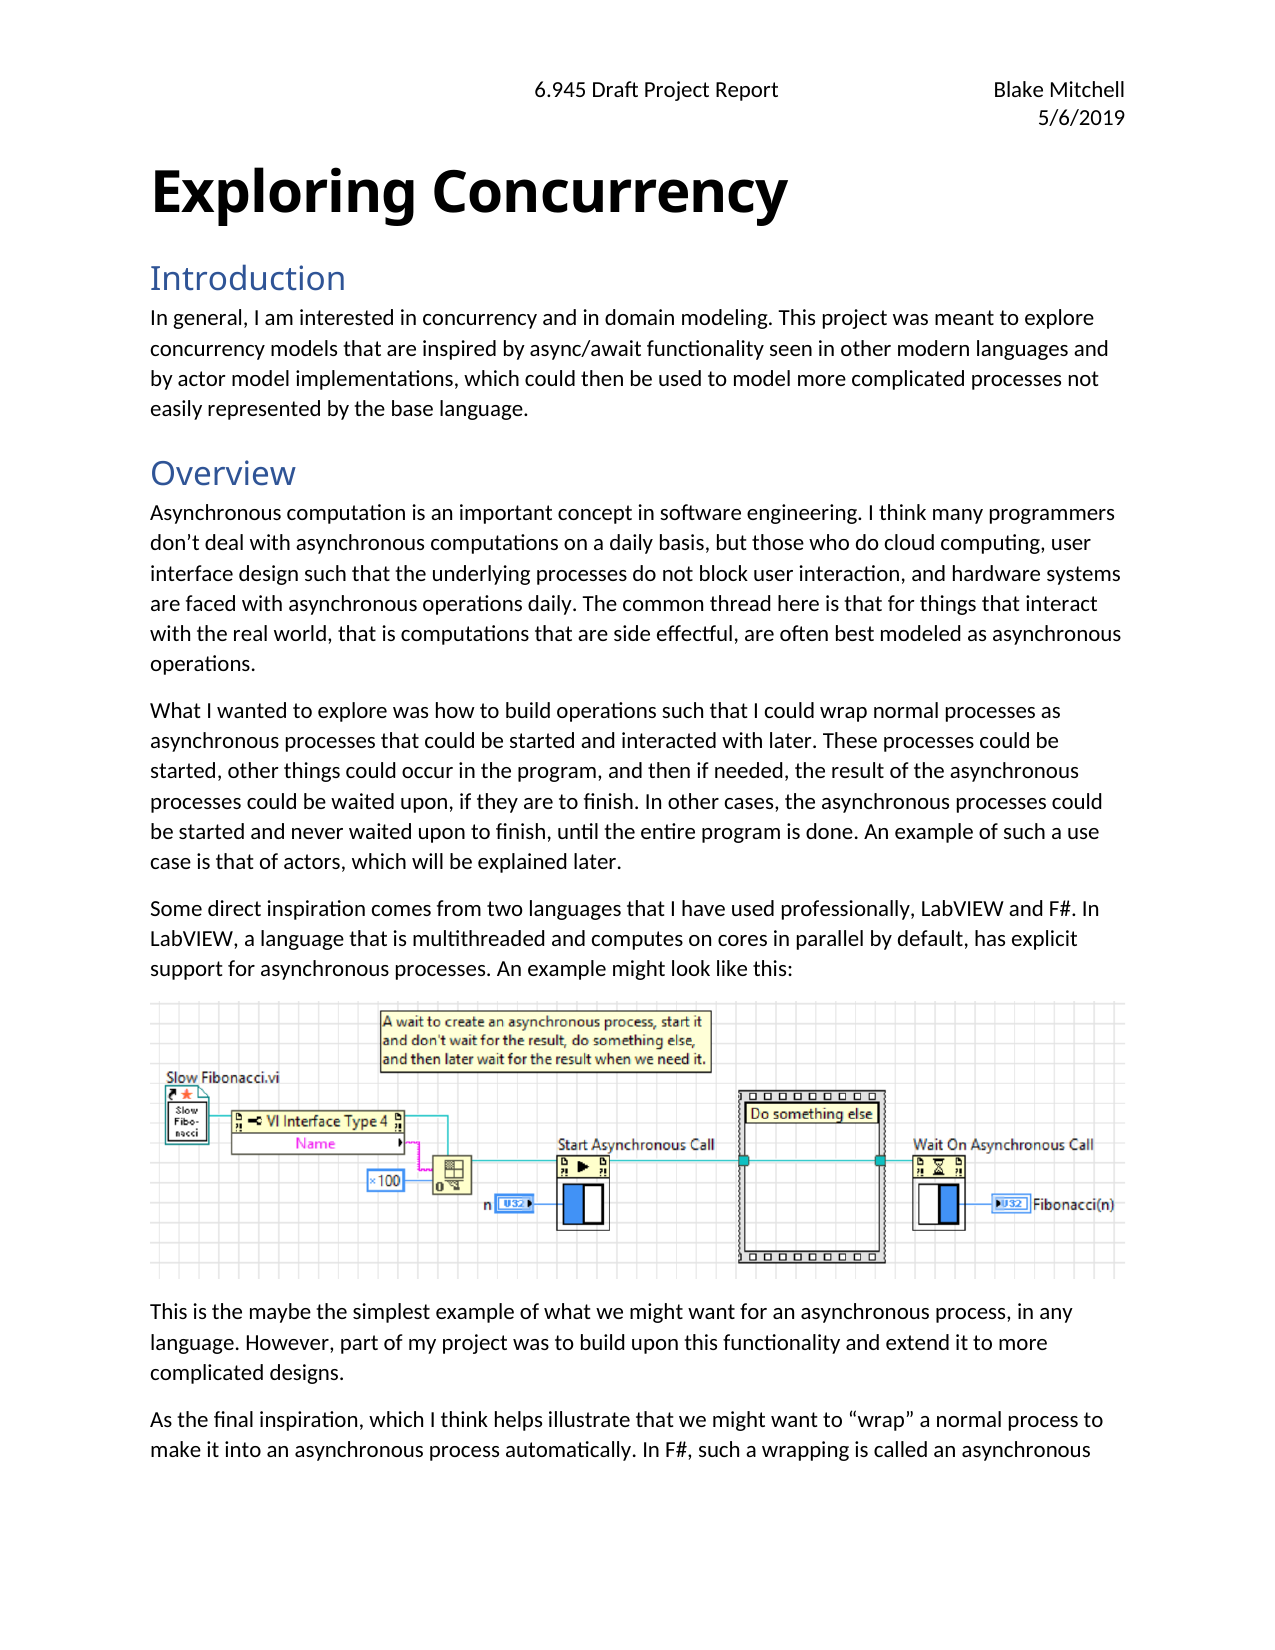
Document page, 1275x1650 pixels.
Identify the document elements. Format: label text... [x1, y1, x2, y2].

text Asynchronous computation is an important concept in software engineering. I think many programmers don’t deal with asynchronous computations on a daily basis, but those who do cloud computing, user interface design such that the underlying processes do not block user interaction, and hardware systems are faced with asynchronous operations daily. The common thread here is that for things that interact with the real world, that is computations that are side effectful, are often best modeled as asynchronous operations. [150, 498, 1125, 677]
text In general, I am interested in concurrency and in domain modeling. This project was meant to explore concurrency models that are inspired by async/await functionality seen in other modern languages and by actor model implementations, which could then be used to model more complicated processes not easily represented by the base language. [150, 303, 1125, 422]
picture [150, 1001, 1125, 1279]
text This is the maybe the simplest example of what we might want for an asynchronous process, in any language. However, part of my project was to build upon this functionality and extend it to more complicated designs. [150, 1297, 1125, 1386]
title Exploring Concurrency [150, 150, 1125, 229]
subtitle Overview [150, 449, 1125, 495]
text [150, 1405, 1125, 1463]
subtitle Introduction [150, 254, 1125, 300]
text What I wanted to explore was how to build operations such that I could wrap normal processes as asynchronous processes that could be started and interacted with later. These processes could be started, other things could occur in the program, and then if needed, the result of the asynchronous processes could be waited upon, if they are to finish. In other cases, the asynchronous processes could be started and never waited upon to finish, until the entire program is done. An example of such a use case is that of actors, which will be explained later. [150, 696, 1125, 875]
text Some direct inspiration comes from two languages that I have used professionally, LabVIEW and F#. In LabVIEW, a language that is multithreaded and computes on cores in parallel by default, has explicit support for asynchronous processes. An example might look like this: [150, 894, 1125, 982]
